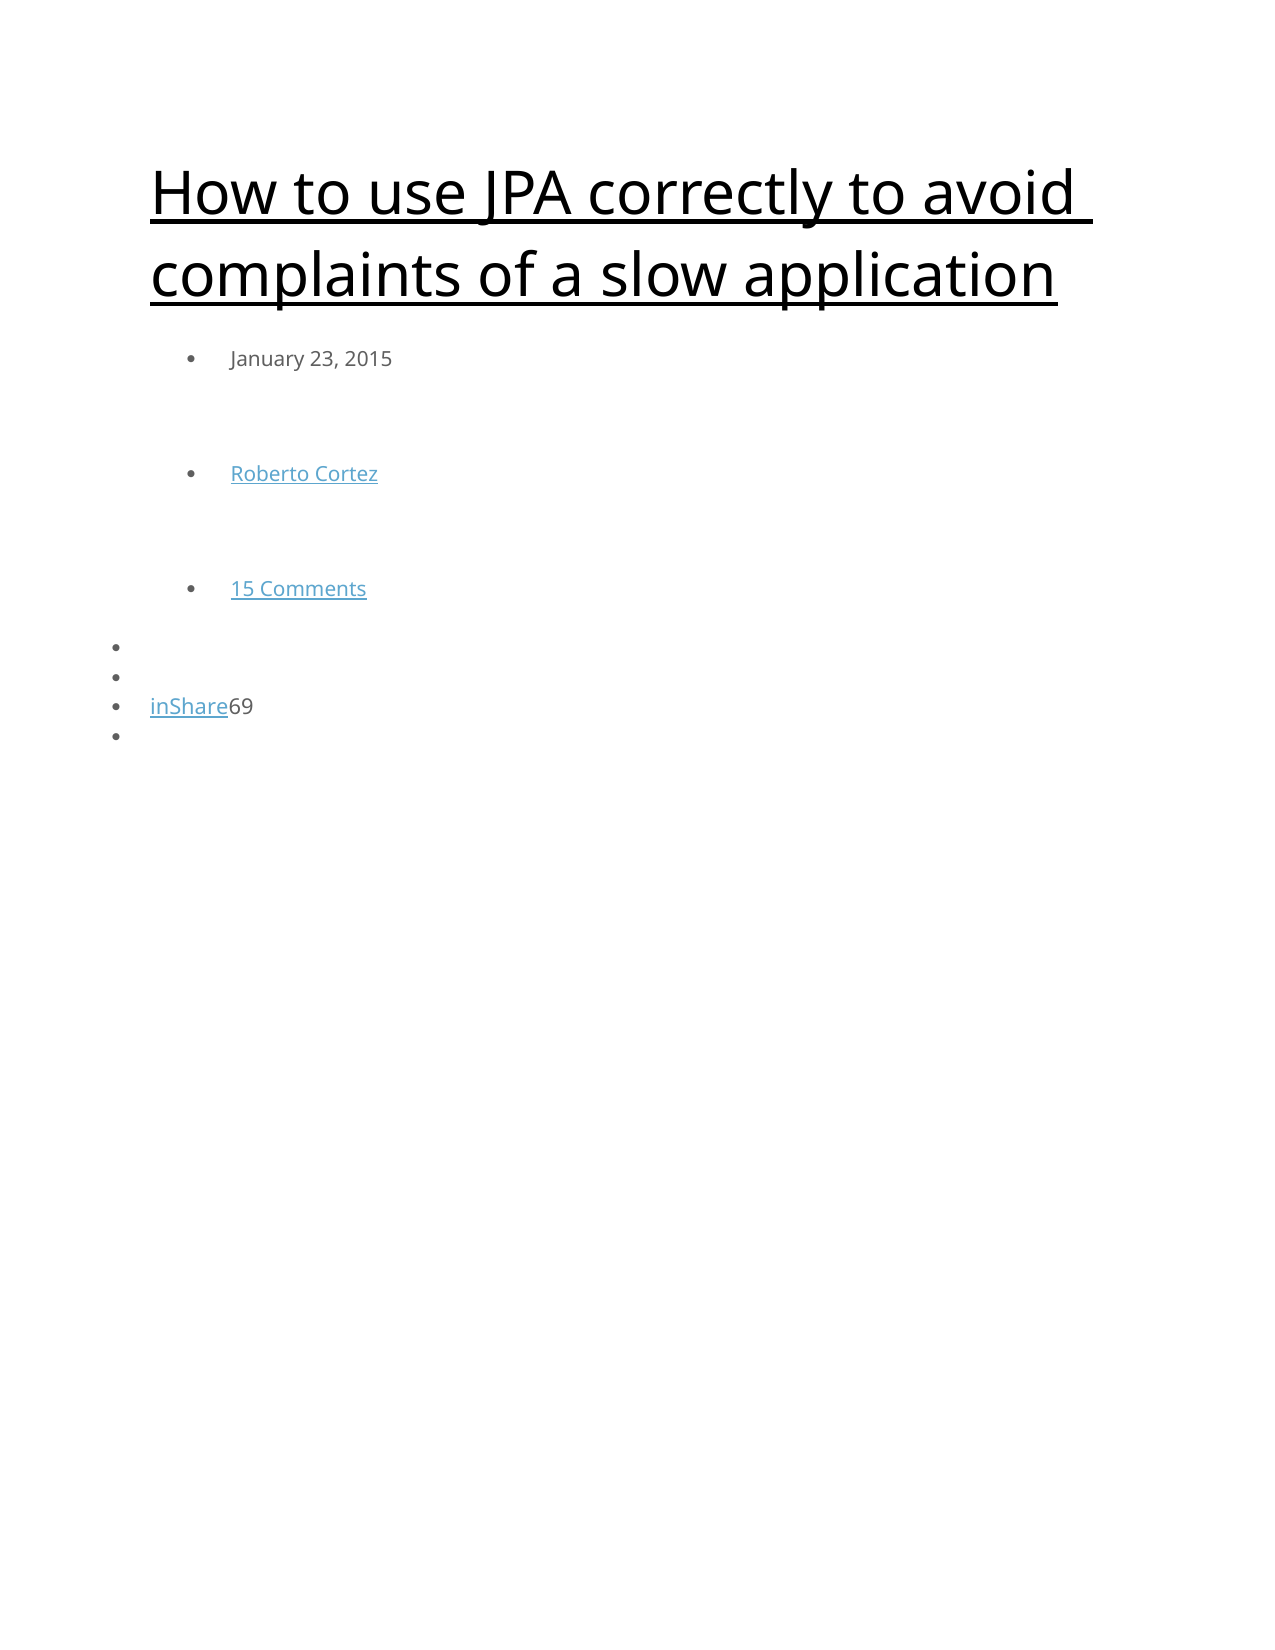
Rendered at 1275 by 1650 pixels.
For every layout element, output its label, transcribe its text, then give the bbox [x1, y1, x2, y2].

list inShare69 [112, 691, 1102, 721]
list Roberto Cortez [187, 459, 1117, 487]
list January 23, 2015 [187, 344, 1117, 372]
text How to use JPA correctly to avoid complaints of a slow application [150, 150, 1125, 314]
list 15 Comments [187, 574, 1117, 603]
